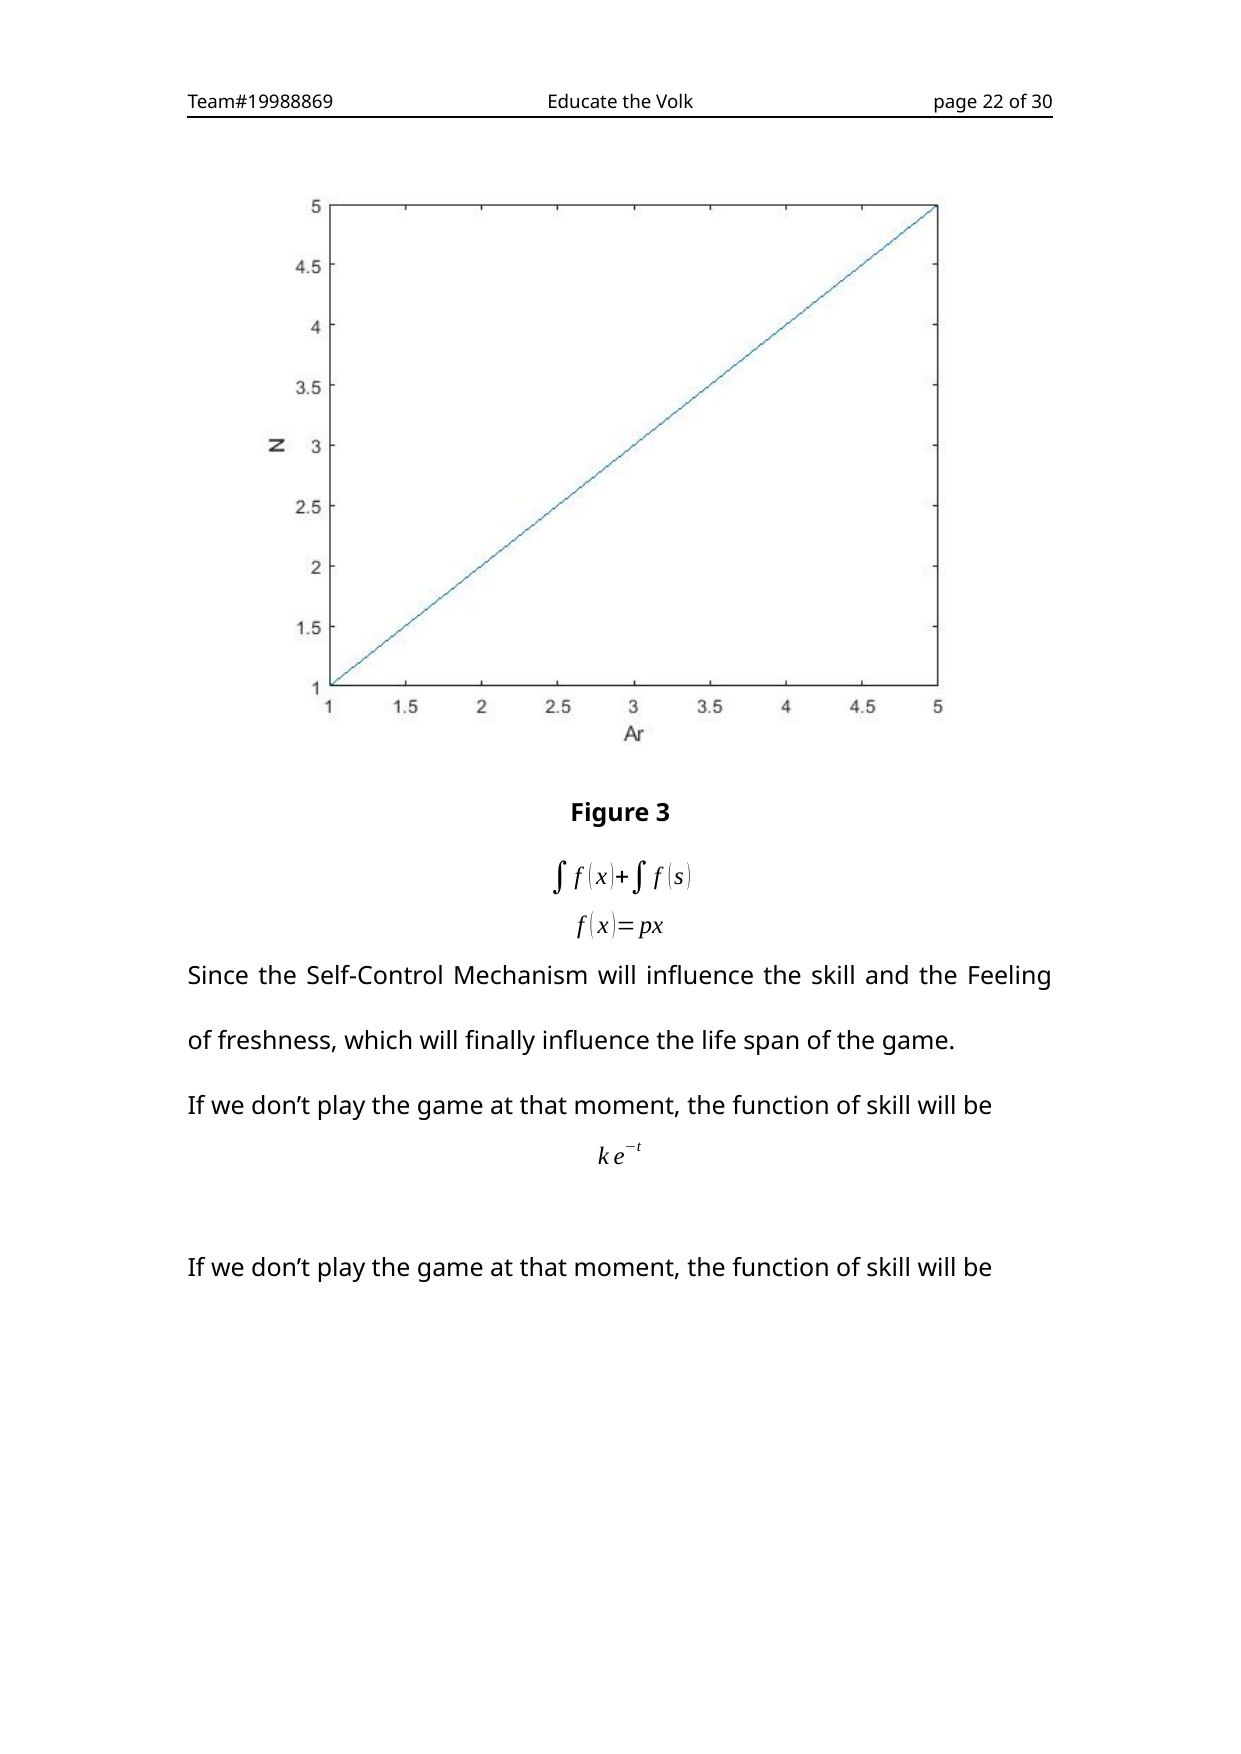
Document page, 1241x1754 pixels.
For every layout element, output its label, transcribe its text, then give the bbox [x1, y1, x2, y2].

text If we don’t play the game at that moment, the function of skill will be [187, 1234, 1053, 1299]
text Since the Self-Control Mechanism will influence the skill and the Feeling of freshness, which will finally influence the life span of the game. [187, 942, 1053, 1072]
text If we don’t play the game at that moment, the function of skill will be [187, 1072, 1053, 1137]
text Figure 3 [187, 779, 1053, 844]
picture [227, 162, 1013, 751]
